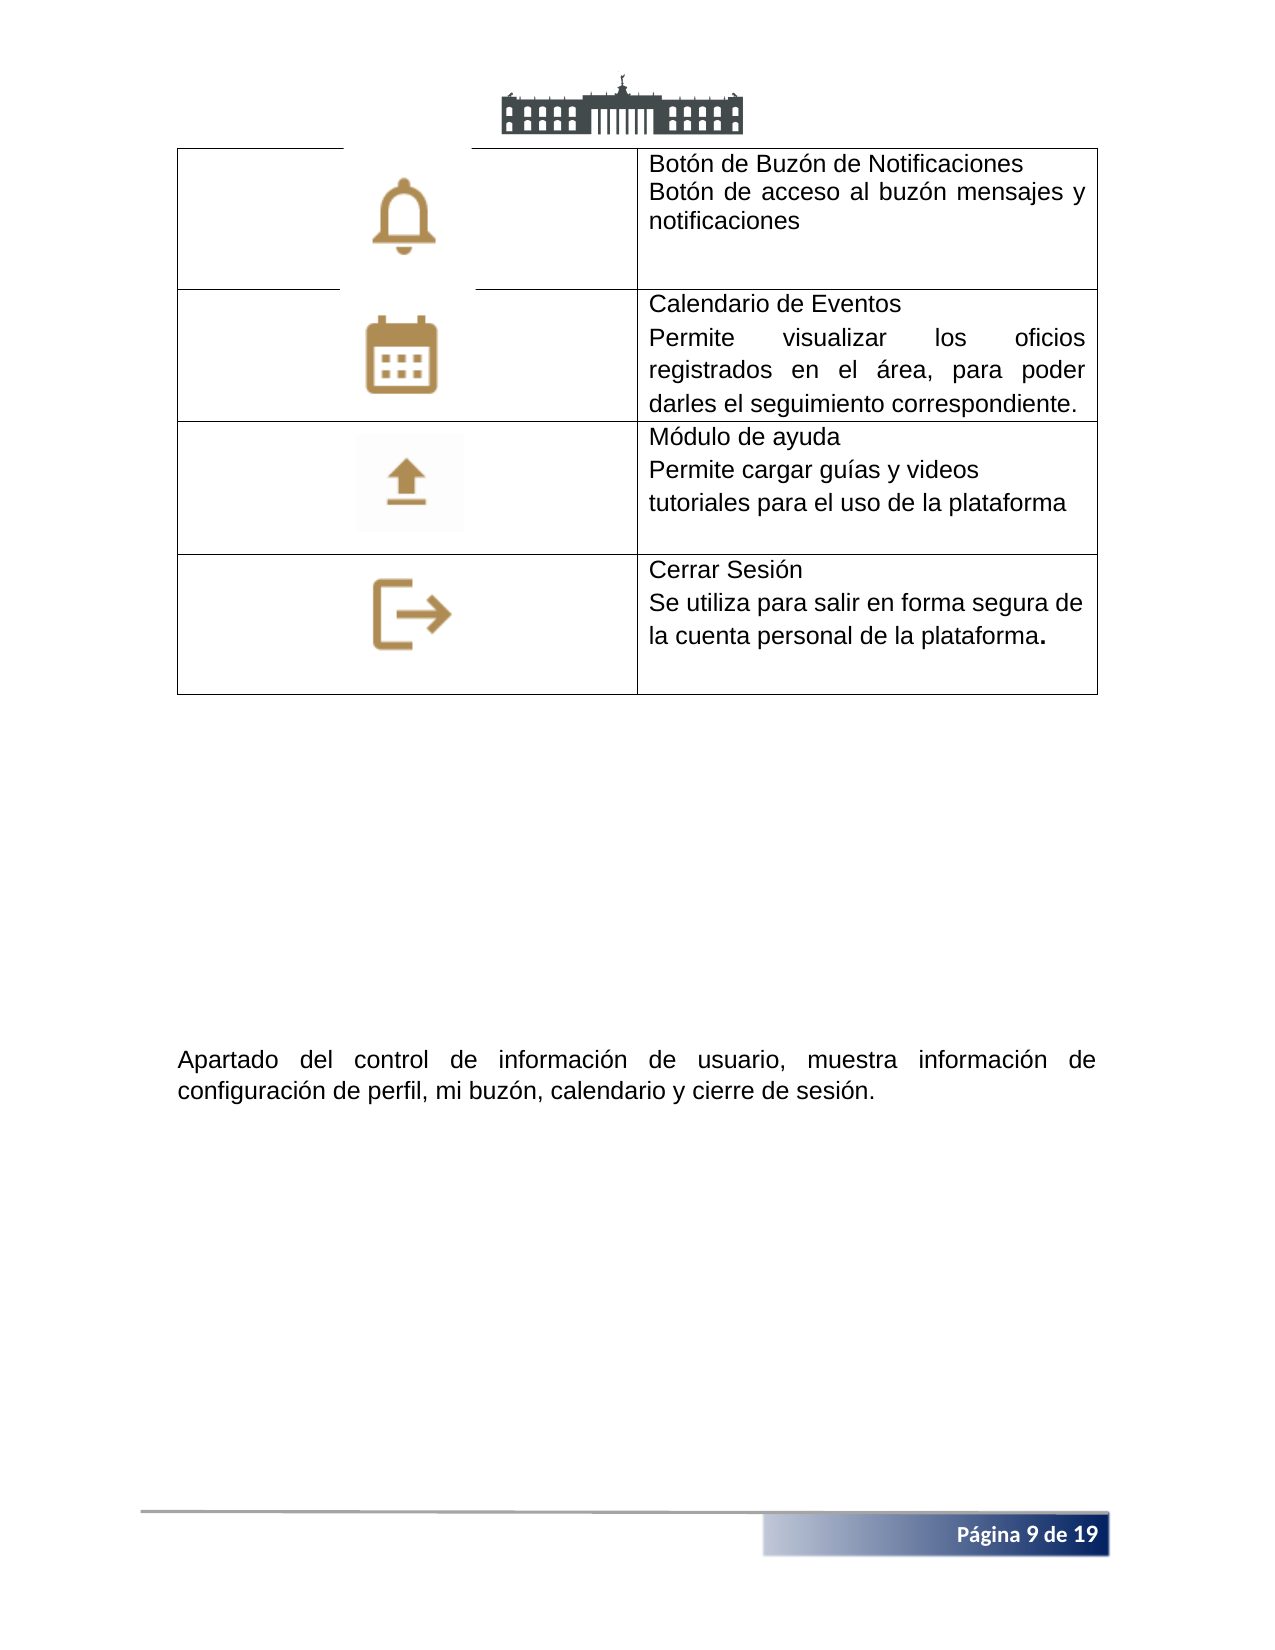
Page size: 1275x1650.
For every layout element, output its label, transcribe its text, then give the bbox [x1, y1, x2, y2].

table_cell [178, 555, 637, 693]
table_cell Botón de Buzón de Notificaciones Botón de acceso al buzón mensajes y notificaciones [638, 149, 1097, 288]
text Apartado del control de información de usuario, muestra información de configuración de perfil, mi buzón, calendario y cierre de sesión. [177, 1045, 1098, 1105]
table_cell [178, 422, 637, 554]
picture [339, 289, 476, 416]
picture [343, 148, 472, 285]
table_cell [178, 149, 637, 288]
picture [355, 434, 465, 532]
table_cell Calendario de Eventos Permite visualizar los oficios registrados en el área, para poder darles el seguimiento correspondiente. [638, 290, 1097, 421]
picture [500, 71, 745, 148]
table_cell Cerrar Sesión Se utiliza para salir en forma segura de la cuenta personal de la plataforma. [638, 555, 1097, 693]
picture [331, 555, 485, 690]
table_cell Módulo de ayuda Permite cargar guías y videos tutoriales para el uso de la plataforma [638, 422, 1097, 554]
table_cell [178, 290, 637, 421]
